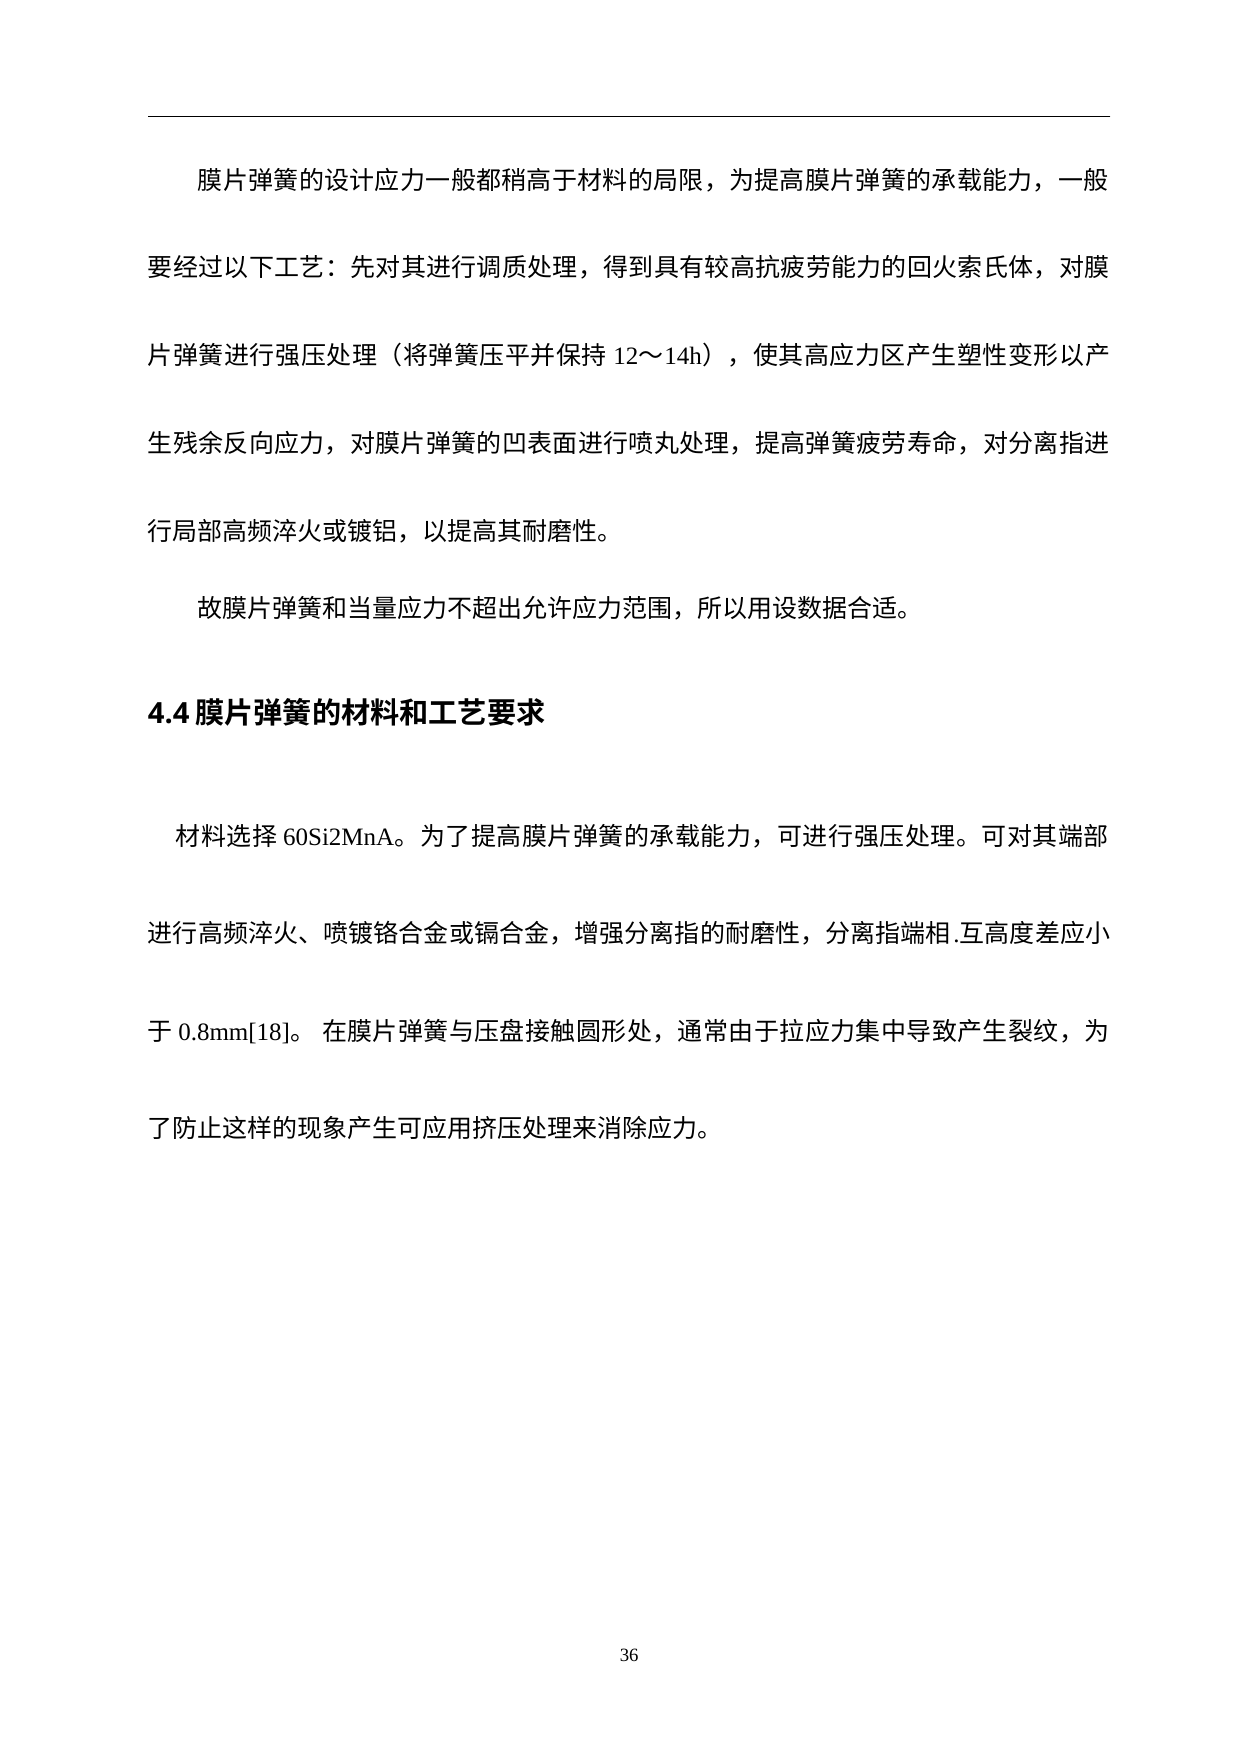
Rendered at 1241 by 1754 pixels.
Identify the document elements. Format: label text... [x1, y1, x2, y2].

subtitle 4.4膜片弹簧的材料和工艺要求 [148, 679, 1110, 744]
text 膜片弹簧的设计应力一般都稍高于材料的局限，为提高膜片弹簧的承载能力，一般要经过以下工艺：先对其进行调质处理，得到具有较高抗疲劳能力的回火索氏体，对膜片弹簧进行强压处理（将弹簧压平并保持12～14h），使其高应力区产生塑性变形以产生残余反向应力，对膜片弹簧的凹表面进行喷丸处理，提高弹簧疲劳寿命，对分离指进行局部高频淬火或镀铝，以提高其耐磨性。 [148, 146, 1111, 562]
text 故膜片弹簧和当量应力不超出允许应力范围，所以用设数据合适。 [148, 574, 1111, 639]
text 材料选择60Si2MnA。为了提高膜片弹簧的承载能力，可进行强压处理。可对其端部进行高频淬火、喷镀铬合金或镉合金，增强分离指的耐磨性，分离指端相.互高度差应小于0.8mm[18]。 在膜片弹簧与压盘接触圆形处，通常由于拉应力集中导致产生裂纹，为了防止这样的现象产生可应用挤压处理来消除应力。 [148, 802, 1110, 1159]
